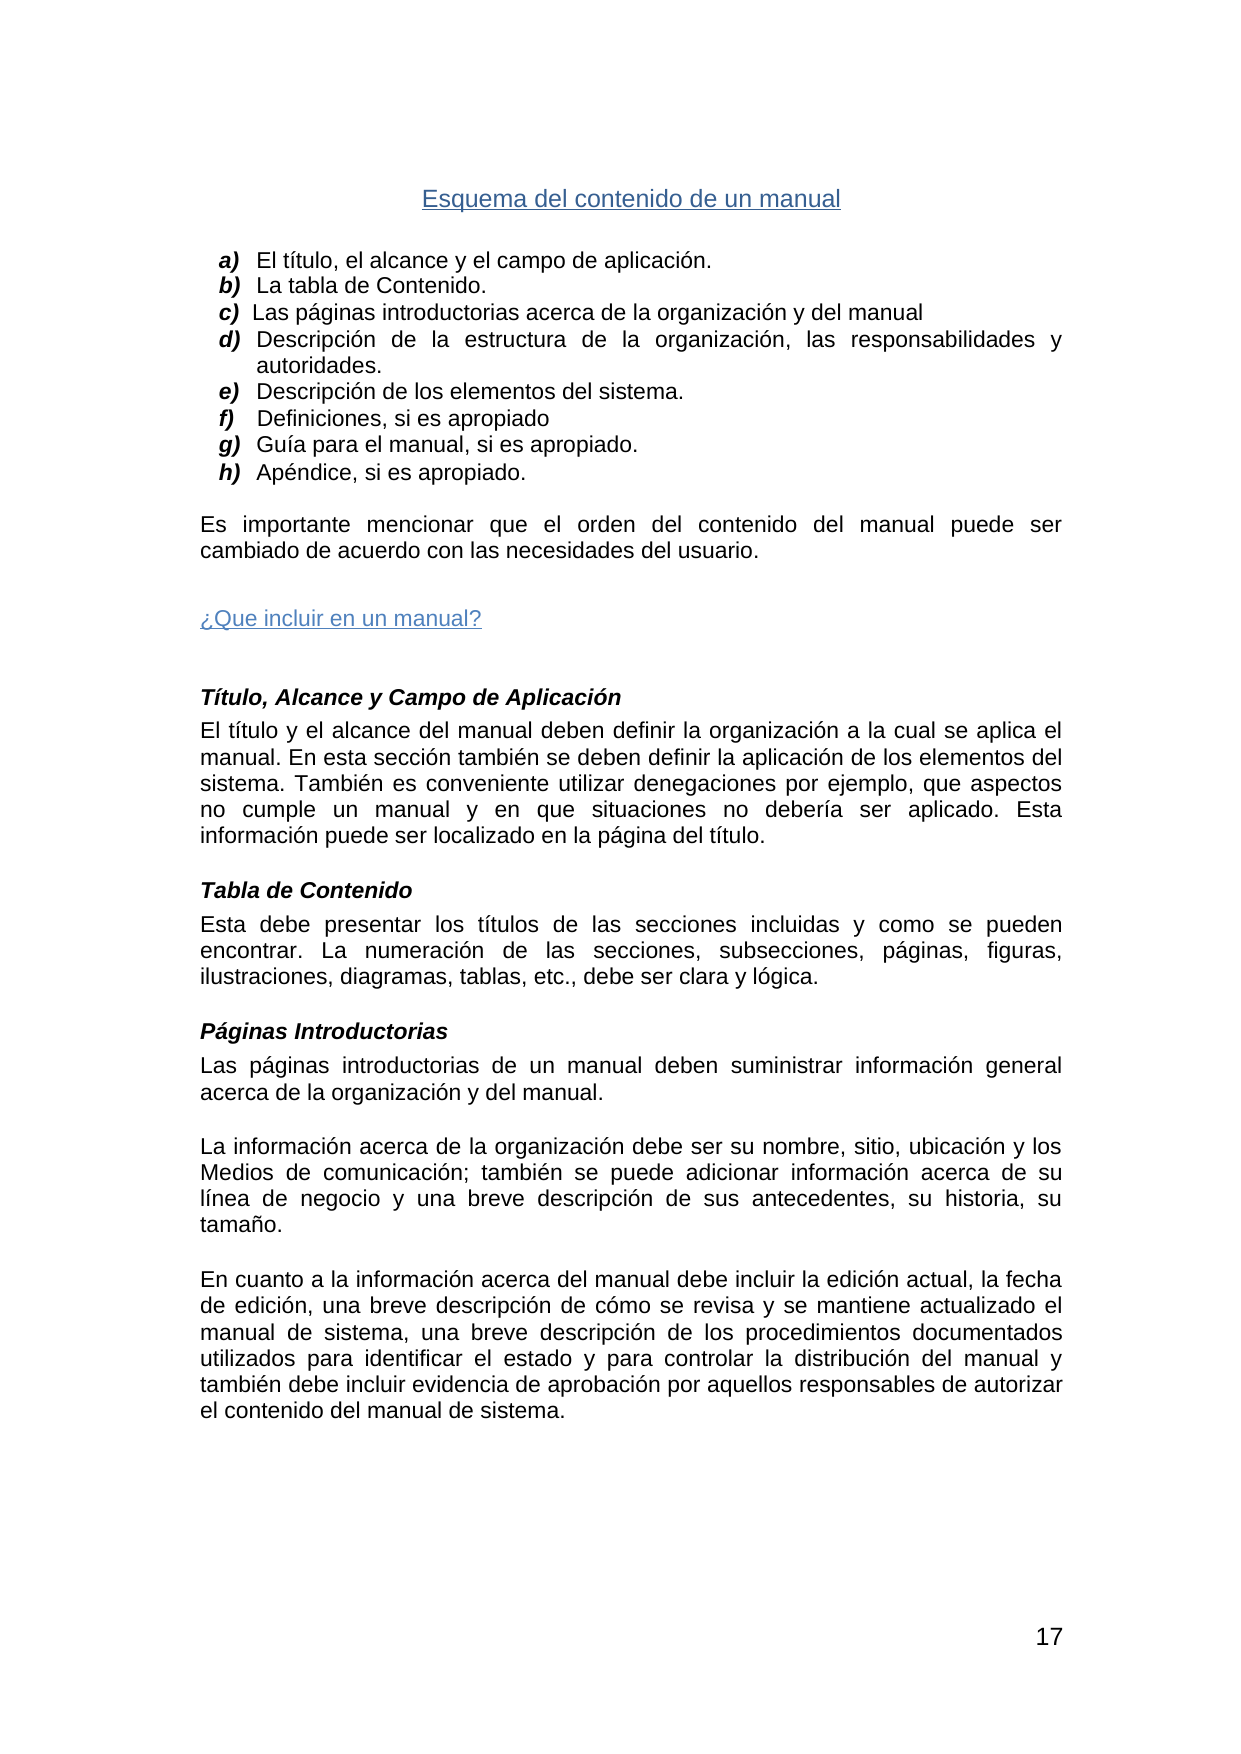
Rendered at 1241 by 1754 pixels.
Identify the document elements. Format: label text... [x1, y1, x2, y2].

list Guía para el manual, si es apropiado. [219, 431, 1063, 457]
text El título y el alcance del manual deben definir la organización a la cual se aplica el manual. En esta sección también se deben definir la aplicación de los elementos del sistema. También es conveniente utilizar denegaciones por ejemplo, que aspectos no cumple un manual y en que situaciones no debería ser aplicado. Esta información puede ser localizado en la página del título. [200, 718, 1063, 848]
text Título, Alcance y Campo de Aplicación [200, 684, 1063, 710]
subtitle ¿Que incluir en un manual? [200, 605, 1063, 631]
list La tabla de Contenido. [219, 273, 1063, 299]
list Apéndice, si es apropiado. [219, 459, 1063, 486]
text Páginas Introductorias [200, 1018, 1063, 1044]
text Es importante mencionar que el orden del contenido del manual puede ser cambiado de acuerdo con las necesidades del usuario. [200, 511, 1063, 563]
list El título, el alcance y el campo de aplicación. [219, 247, 1063, 273]
text La información acerca de la organización debe ser su nombre, sitio, ubicación y los Medios de comunicación; también se puede adicionar información acerca de su línea de negocio y una breve descripción de sus antecedentes, su historia, su tamaño. [200, 1133, 1063, 1238]
list Descripción de los elementos del sistema. [219, 379, 1063, 405]
text En cuanto a la información acerca del manual debe incluir la edición actual, la fecha de edición, una breve descripción de cómo se revisa y se mantiene actualizado el manual de sistema, una breve descripción de los procedimientos documentados utilizados para identificar el estado y para controlar la distribución del manual y también debe incluir evidencia de aprobación por aquellos responsables de autorizar el contenido del manual de sistema. [200, 1267, 1063, 1423]
text Las páginas introductorias de un manual deben suministrar información general acerca de la organización y del manual. [200, 1052, 1063, 1105]
list Definiciones, si es apropiado [219, 405, 1063, 431]
subtitle Esquema del contenido de un manual [200, 184, 1063, 212]
text c) Las páginas introductorias acerca de la organización y del manual [219, 299, 1063, 325]
text Tabla de Contenido [200, 877, 1063, 904]
list Descripción de la estructura de la organización, las responsabilidades y autoridades. [219, 326, 1063, 378]
text Esta debe presentar los títulos de las secciones incluidas y como se pueden encontrar. La numeración de las secciones, subsecciones, páginas, figuras, ilustraciones, diagramas, tablas, etc., debe ser clara y lógica. [200, 911, 1063, 989]
